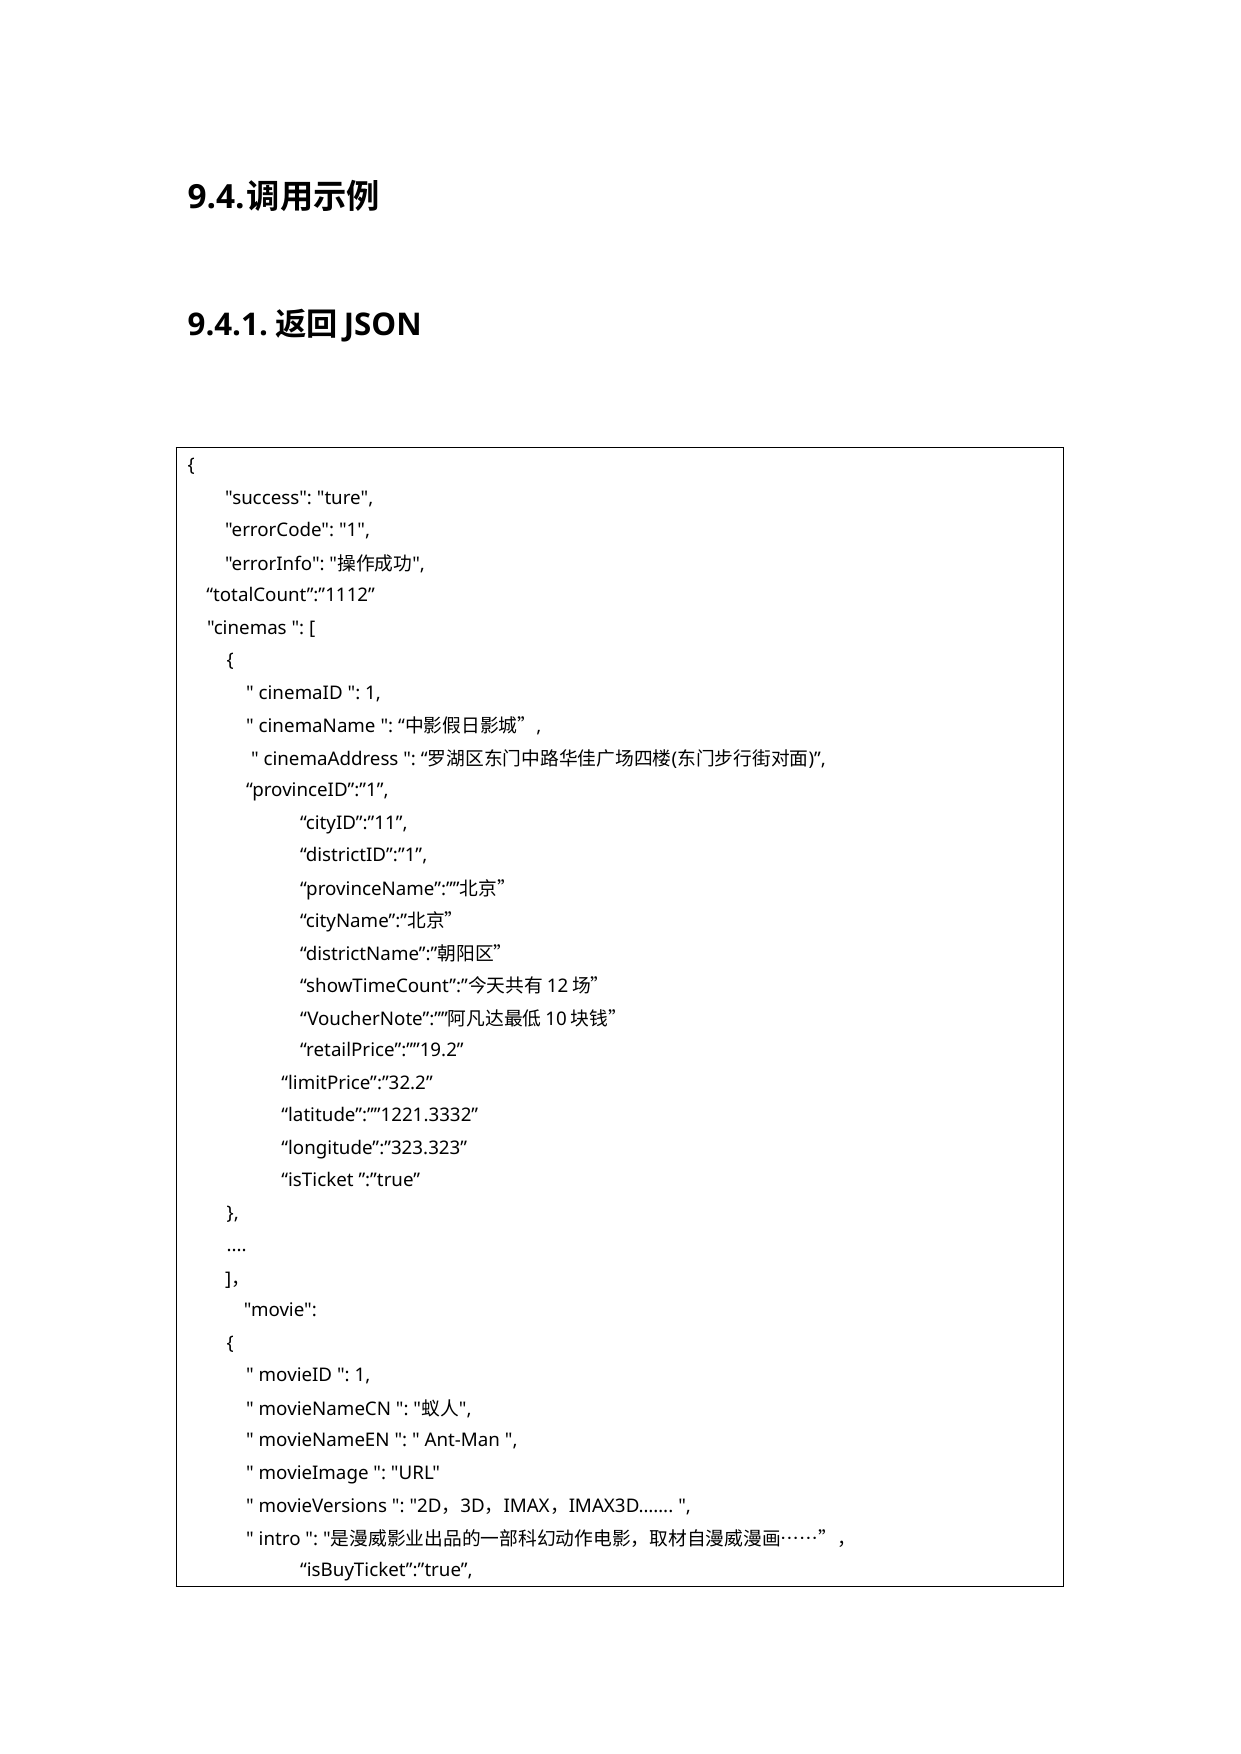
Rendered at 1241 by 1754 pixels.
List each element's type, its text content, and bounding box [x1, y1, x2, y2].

subtitle 返回JSON [187, 289, 1053, 354]
subtitle 调用示例 [187, 162, 1053, 227]
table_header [177, 448, 1063, 1586]
